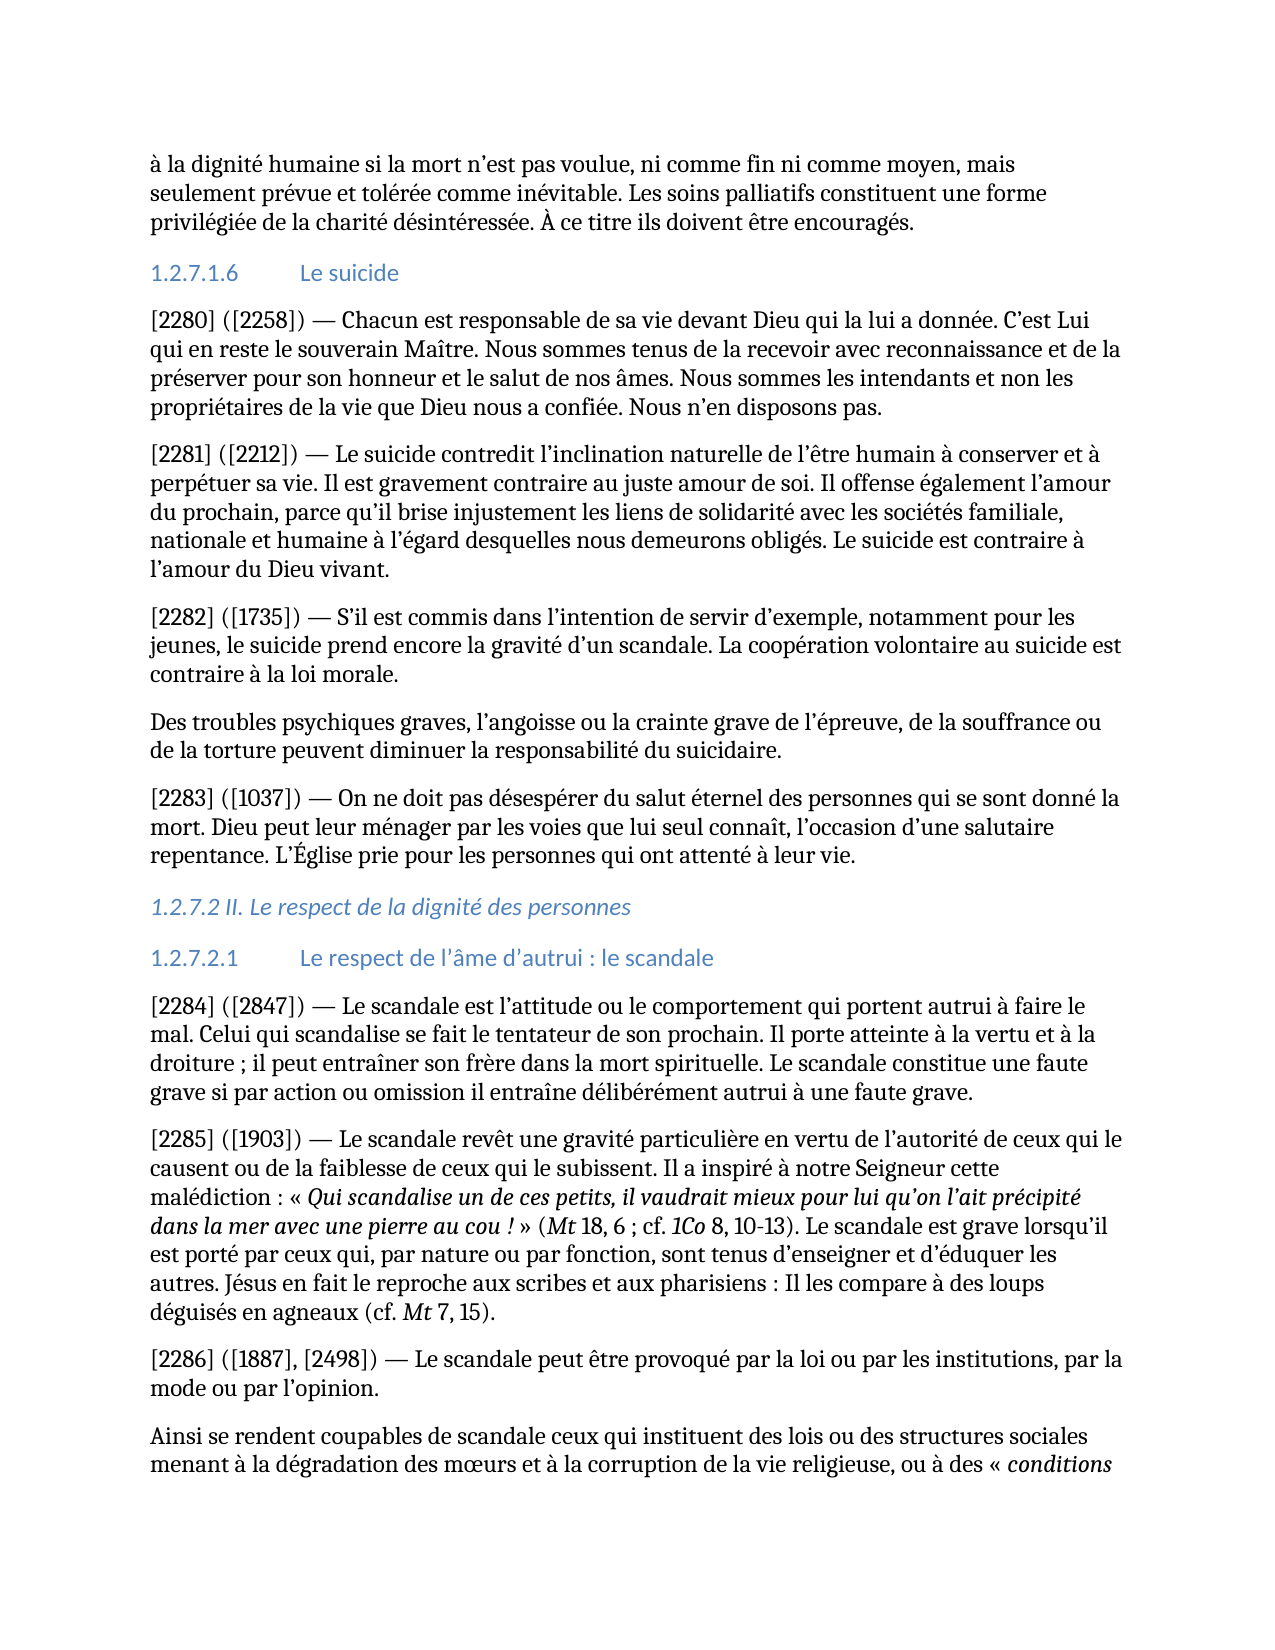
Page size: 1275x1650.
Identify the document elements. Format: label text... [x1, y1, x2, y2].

subtitle 1.2.7.2 II. Le respect de la dignité des personnes [150, 891, 1125, 921]
text [2282] ([1735]) — S’il est commis dans l’intention de servir d’exemple, notamment pour les jeunes, le suicide prend encore la gravité d’un scandale. La coopération volontaire au suicide est contraire à la loi morale. [150, 603, 1125, 689]
text [2283] ([1037]) — On ne doit pas désespérer du salut éternel des personnes qui se sont donné la mort. Dieu peut leur ménager par les voies que lui seul connaît, l’occasion d’une salutaire repentance. L’Église prie pour les personnes qui ont attenté à leur vie. [150, 784, 1125, 870]
text [2284] ([2847]) — Le scandale est l’attitude ou le comportement qui portent autrui à faire le mal. Celui qui scandalise se fait le tentateur de son prochain. Il porte atteinte à la vertu et à la droiture ; il peut entraîner son frère dans la mort spirituelle. Le scandale constitue une faute grave si par action ou omission il entraîne délibérément autrui à une faute grave. [150, 992, 1125, 1107]
text [2286] ([1887], [2498]) — Le scandale peut être provoqué par la loi ou par les institutions, par la mode ou par l’opinion. [150, 1345, 1125, 1403]
subtitle 1.2.7.2.1 Le respect de l’âme d’autrui : le scandale [150, 942, 1125, 973]
text [2280] ([2258]) — Chacun est responsable de sa vie devant Dieu qui la lui a donnée. C’est Lui qui en reste le souverain Maître. Nous sommes tenus de la recevoir avec reconnaissance et de la préserver pour son honneur et le salut de nos âmes. Nous sommes les intendants et non les propriétaires de la vie que Dieu nous a confiée. Nous n’en disposons pas. [150, 306, 1125, 421]
text [2281] ([2212]) — Le suicide contredit l’inclination naturelle de l’être humain à conserver et à perpétuer sa vie. Il est gravement contraire au juste amour de soi. Il offense également l’amour du prochain, parce qu’il brise injustement les liens de solidarité avec les sociétés familiale, nationale et humaine à l’égard desquelles nous demeurons obligés. Le suicide est contraire à l’amour du Dieu vivant. [150, 440, 1125, 584]
subtitle 1.2.7.1.6 Le suicide [150, 257, 1125, 288]
text [2285] ([1903]) — Le scandale revêt une gravité particulière en vertu de l’autorité de ceux qui le causent ou de la faiblesse de ceux qui le subissent. Il a inspiré à notre Seigneur cette malédiction : « Qui scandalise un de ces petits, il vaudrait mieux pour lui qu’on l’ait précipité dans la mer avec une pierre au cou ! » (Mt 18, 6 ; cf. 1Co 8, 10-13). Le scandale est grave lorsqu’il est porté par ceux qui, par nature ou par fonction, sont tenus d’enseigner et d’éduquer les autres. Jésus en fait le reproche aux scribes et aux pharisiens : Il les compare à des loups déguisés en agneaux (cf. Mt 7, 15). [150, 1125, 1125, 1327]
text Des troubles psychiques graves, l’angoisse ou la crainte grave de l’épreuve, de la souffrance ou de la torture peuvent diminuer la responsabilité du suicidaire. [150, 708, 1125, 765]
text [150, 150, 1125, 236]
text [150, 1422, 1125, 1479]
